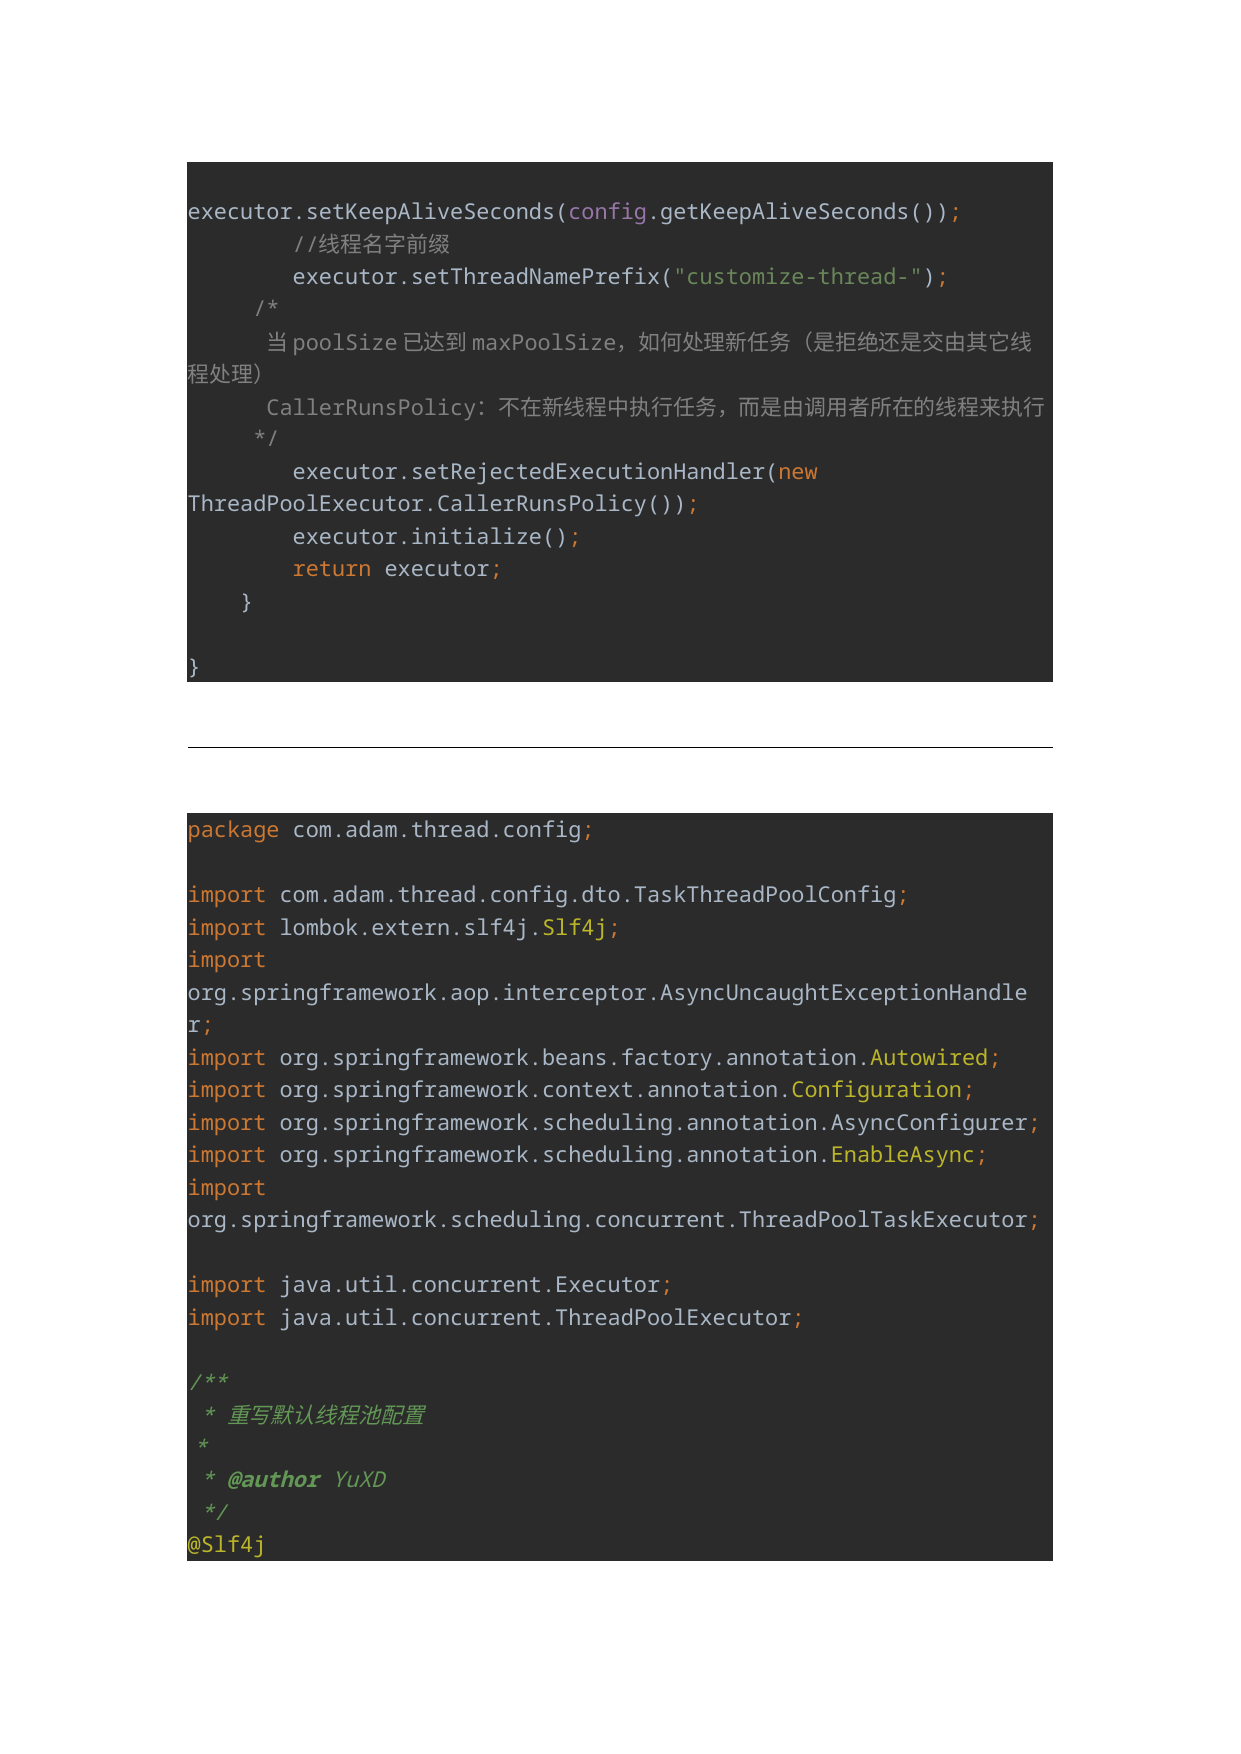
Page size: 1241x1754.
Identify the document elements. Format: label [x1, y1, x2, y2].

text [187, 162, 1053, 682]
text [187, 813, 1053, 1561]
